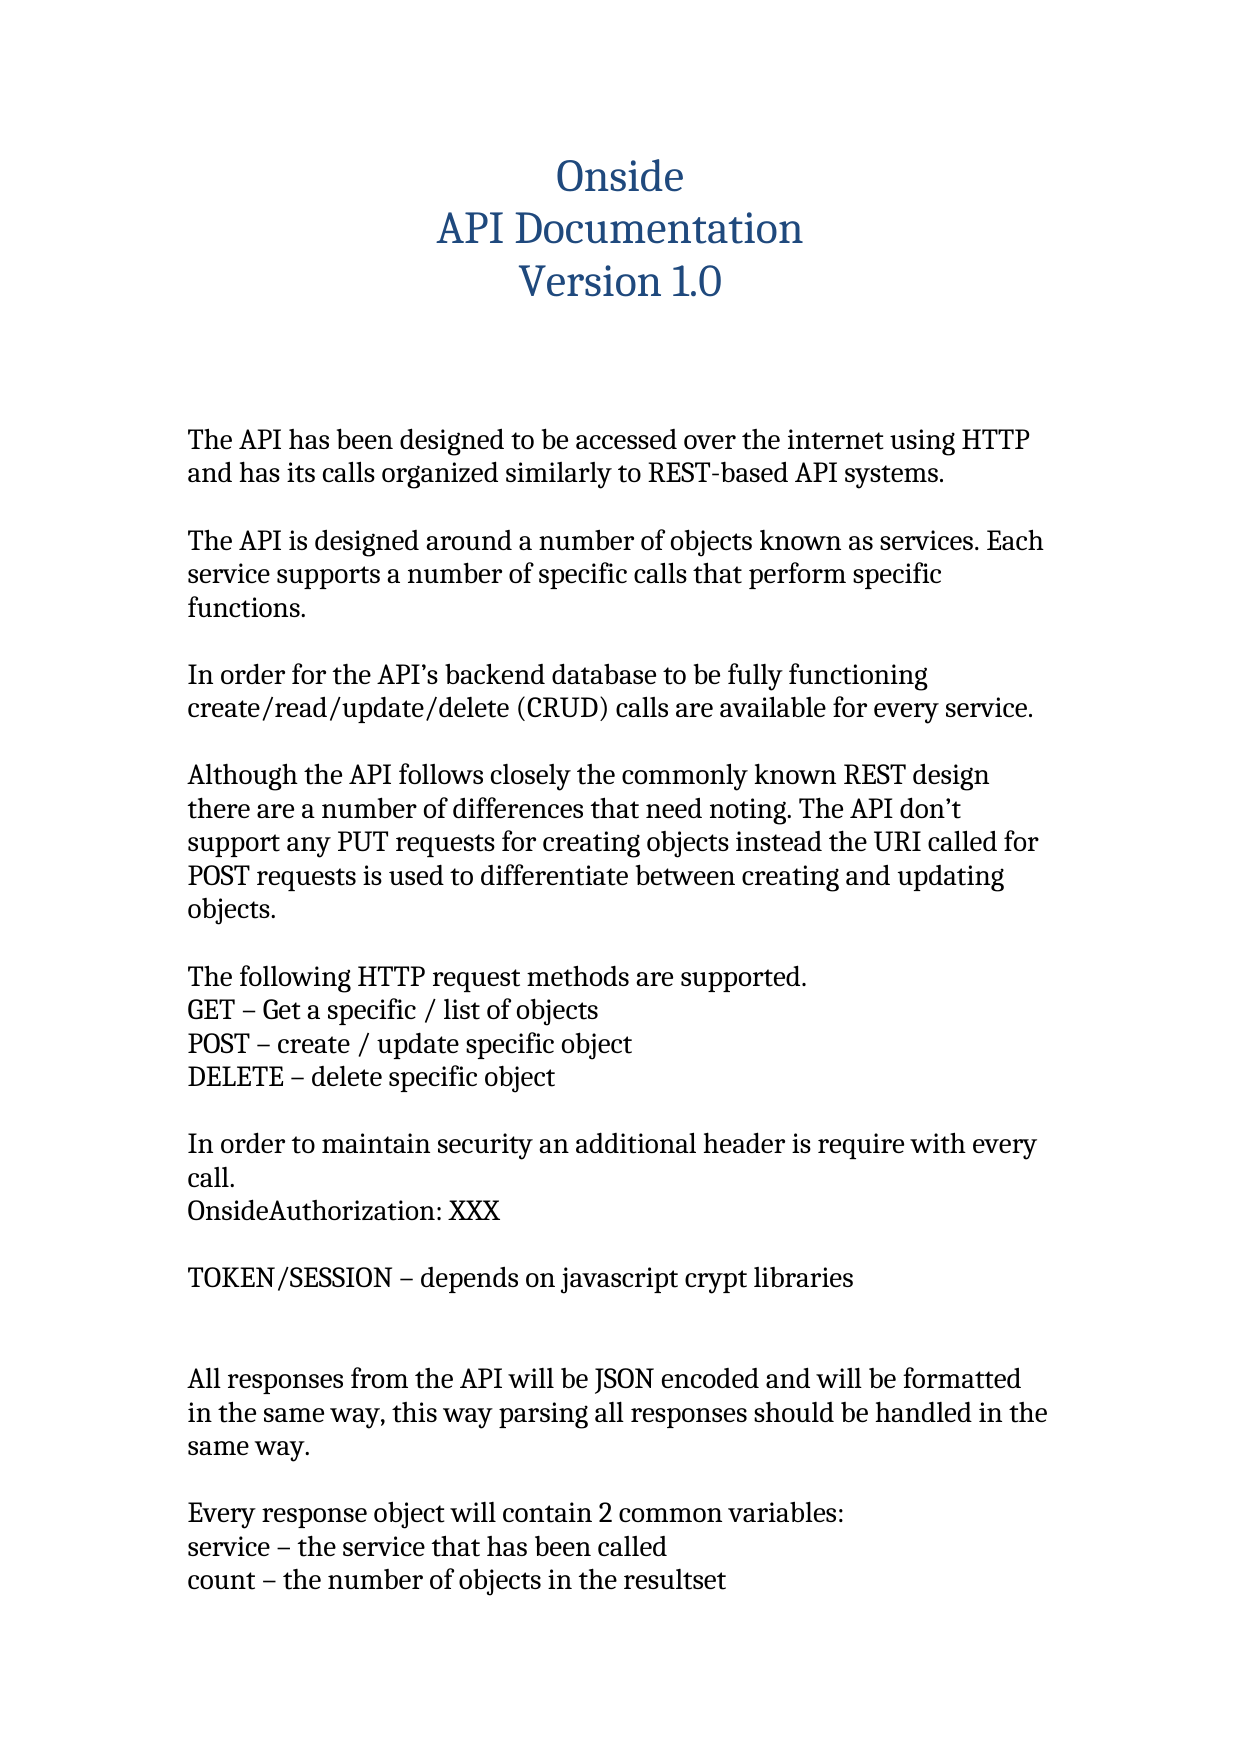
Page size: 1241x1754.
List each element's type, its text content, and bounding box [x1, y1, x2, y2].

text API Documentation [187, 203, 1053, 255]
text count – the number of objects in the resultset [187, 1563, 1053, 1597]
text Although the API follows closely the commonly known REST design there are a number of differences that need noting. The API don’t support any PUT requests for creating objects instead the URI called for POST requests is used to differentiate between creating and updating objects. [187, 758, 1053, 926]
text Every response object will contain 2 common variables: [187, 1496, 1053, 1530]
text service – the service that has been called [187, 1530, 1053, 1563]
text The API has been designed to be accessed over the internet using HTTP and has its calls organized similarly to REST-based API systems. [187, 423, 1053, 490]
text The following HTTP request methods are supported. [187, 960, 1053, 993]
text GET – Get a specific / list of objects [187, 993, 1053, 1027]
text DELETE – delete specific object [187, 1060, 1053, 1094]
text In order to maintain security an additional header is require with every call. [187, 1127, 1053, 1194]
text All responses from the API will be JSON encoded and will be formatted in the same way, this way parsing all responses should be handled in the same way. [187, 1362, 1053, 1463]
text Onside [187, 150, 1053, 203]
text OnsideAuthorization: XXX [187, 1194, 1053, 1228]
text The API is designed around a number of objects known as services. Each service supports a number of specific calls that perform specific functions. [187, 524, 1053, 624]
text In order for the API’s backend database to be fully functioning create/read/update/delete (CRUD) calls are available for every service. [187, 658, 1053, 725]
text POST – create / update specific object [187, 1027, 1053, 1060]
text Version 1.0 [187, 255, 1053, 308]
text TOKEN/SESSION – depends on javascript crypt libraries [187, 1262, 1053, 1295]
